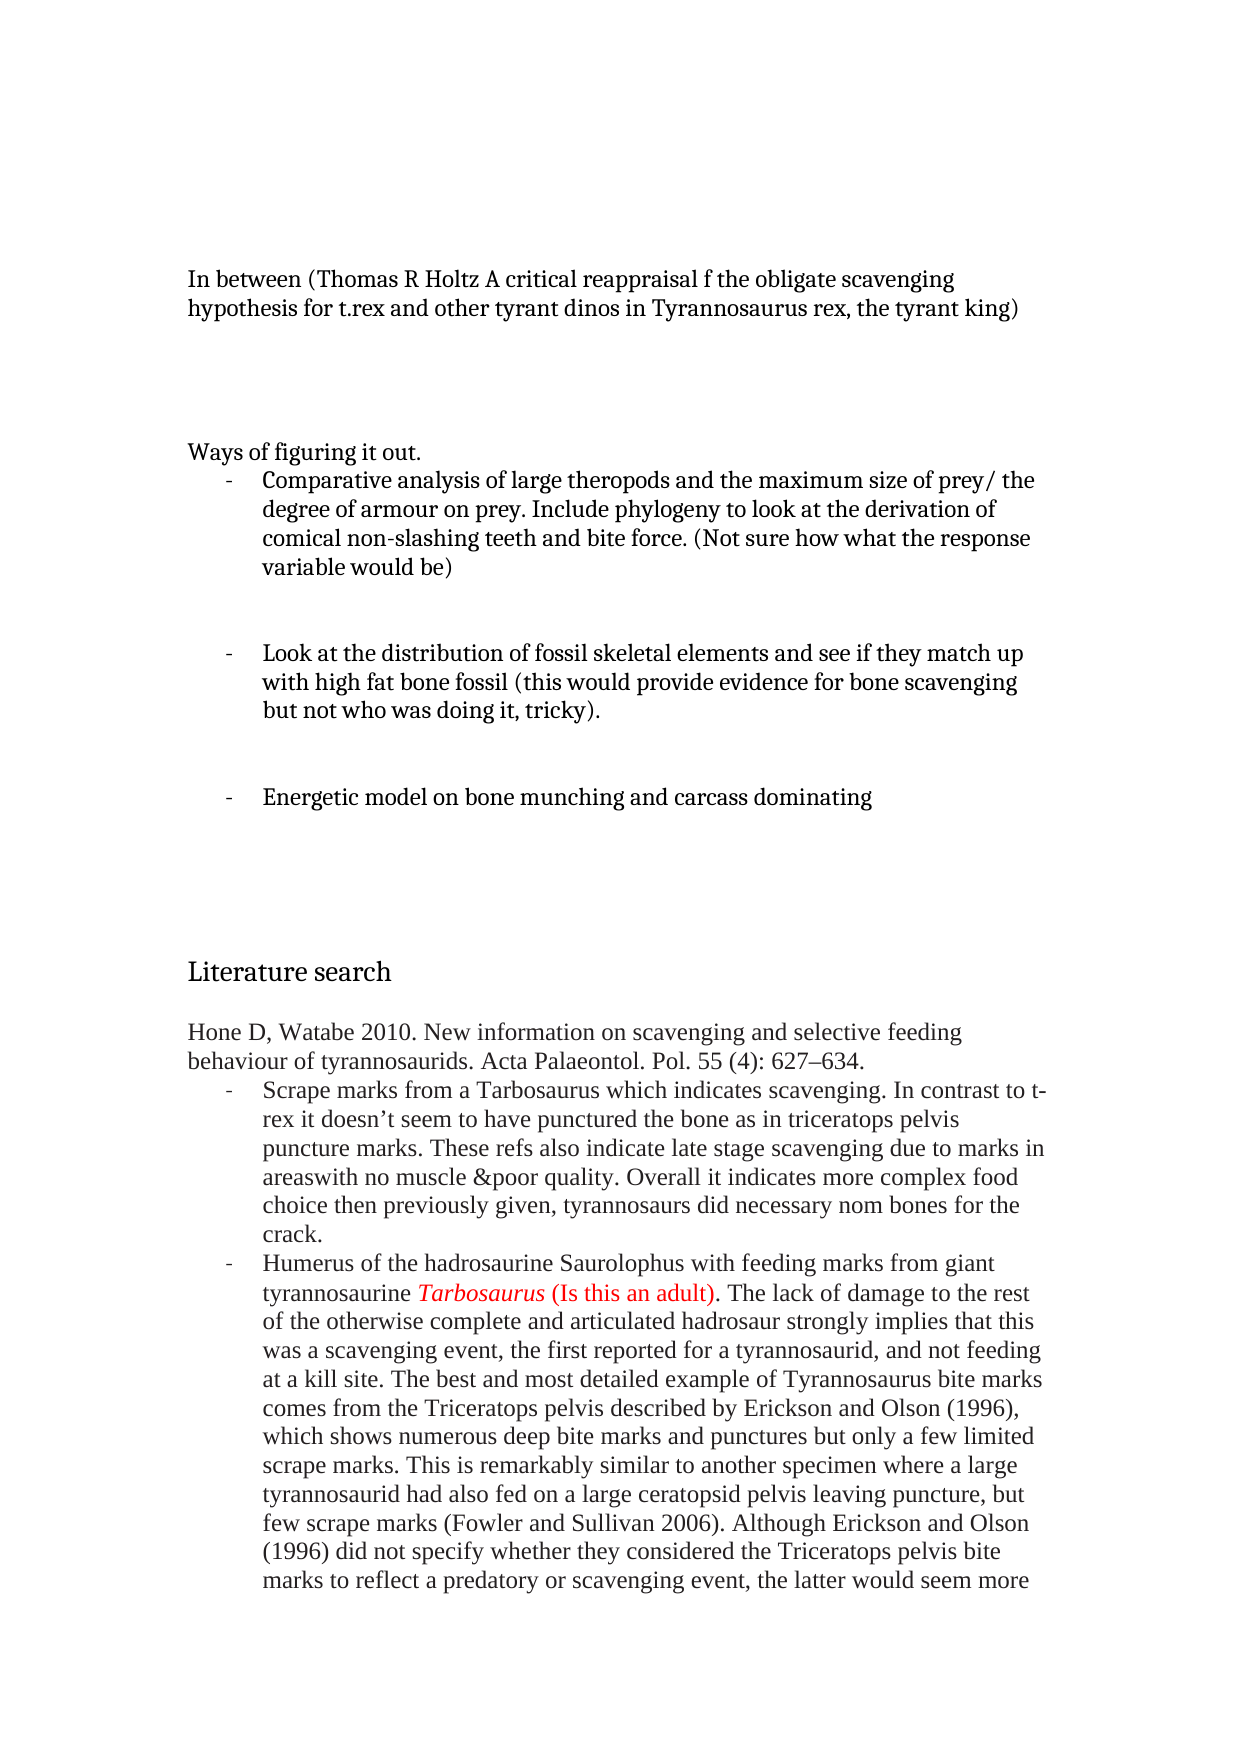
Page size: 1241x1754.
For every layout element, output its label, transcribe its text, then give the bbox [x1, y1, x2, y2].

list Scrape marks from a Tarbosaurus which indicates scavenging. In contrast to t-rex it doesn’t seem to have punctured the bone as in triceratops pelvis puncture marks. These refs also indicate late stage scavenging due to marks in areaswith no muscle &poor quality. Overall it indicates more complex food choice then previously given, tyrannosaurs did necessary nom bones for the crack. [225, 1075, 1053, 1248]
list Look at the distribution of fossil skeletal elements and see if they match up with high fat bone fossil (this would provide evidence for bone scavenging but not who was doing it, tricky). [225, 639, 1053, 725]
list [225, 1248, 1053, 1594]
text Hone D, Watabe 2010. New information on scavenging and selective feeding behaviour of tyrannosaurids. Acta Palaeontol. Pol. 55 (4): 627–634. [187, 1017, 1053, 1075]
list Energetic model on bone munching and carcass dominating [225, 782, 1053, 811]
text Literature search [187, 955, 1053, 988]
text In between (Thomas R Holtz A critical reappraisal f the obligate scavenging hypothesis for t.rex and other tyrant dinos in Tyrannosaurus rex, the tyrant king) [187, 265, 1053, 322]
list Comparative analysis of large theropods and the maximum size of prey/ the degree of armour on prey. Include phylogeny to look at the derivation of comical non-slashing teeth and bite force. (Not sure how what the response variable would be) [225, 466, 1053, 581]
text Ways of figuring it out. [187, 437, 1053, 466]
